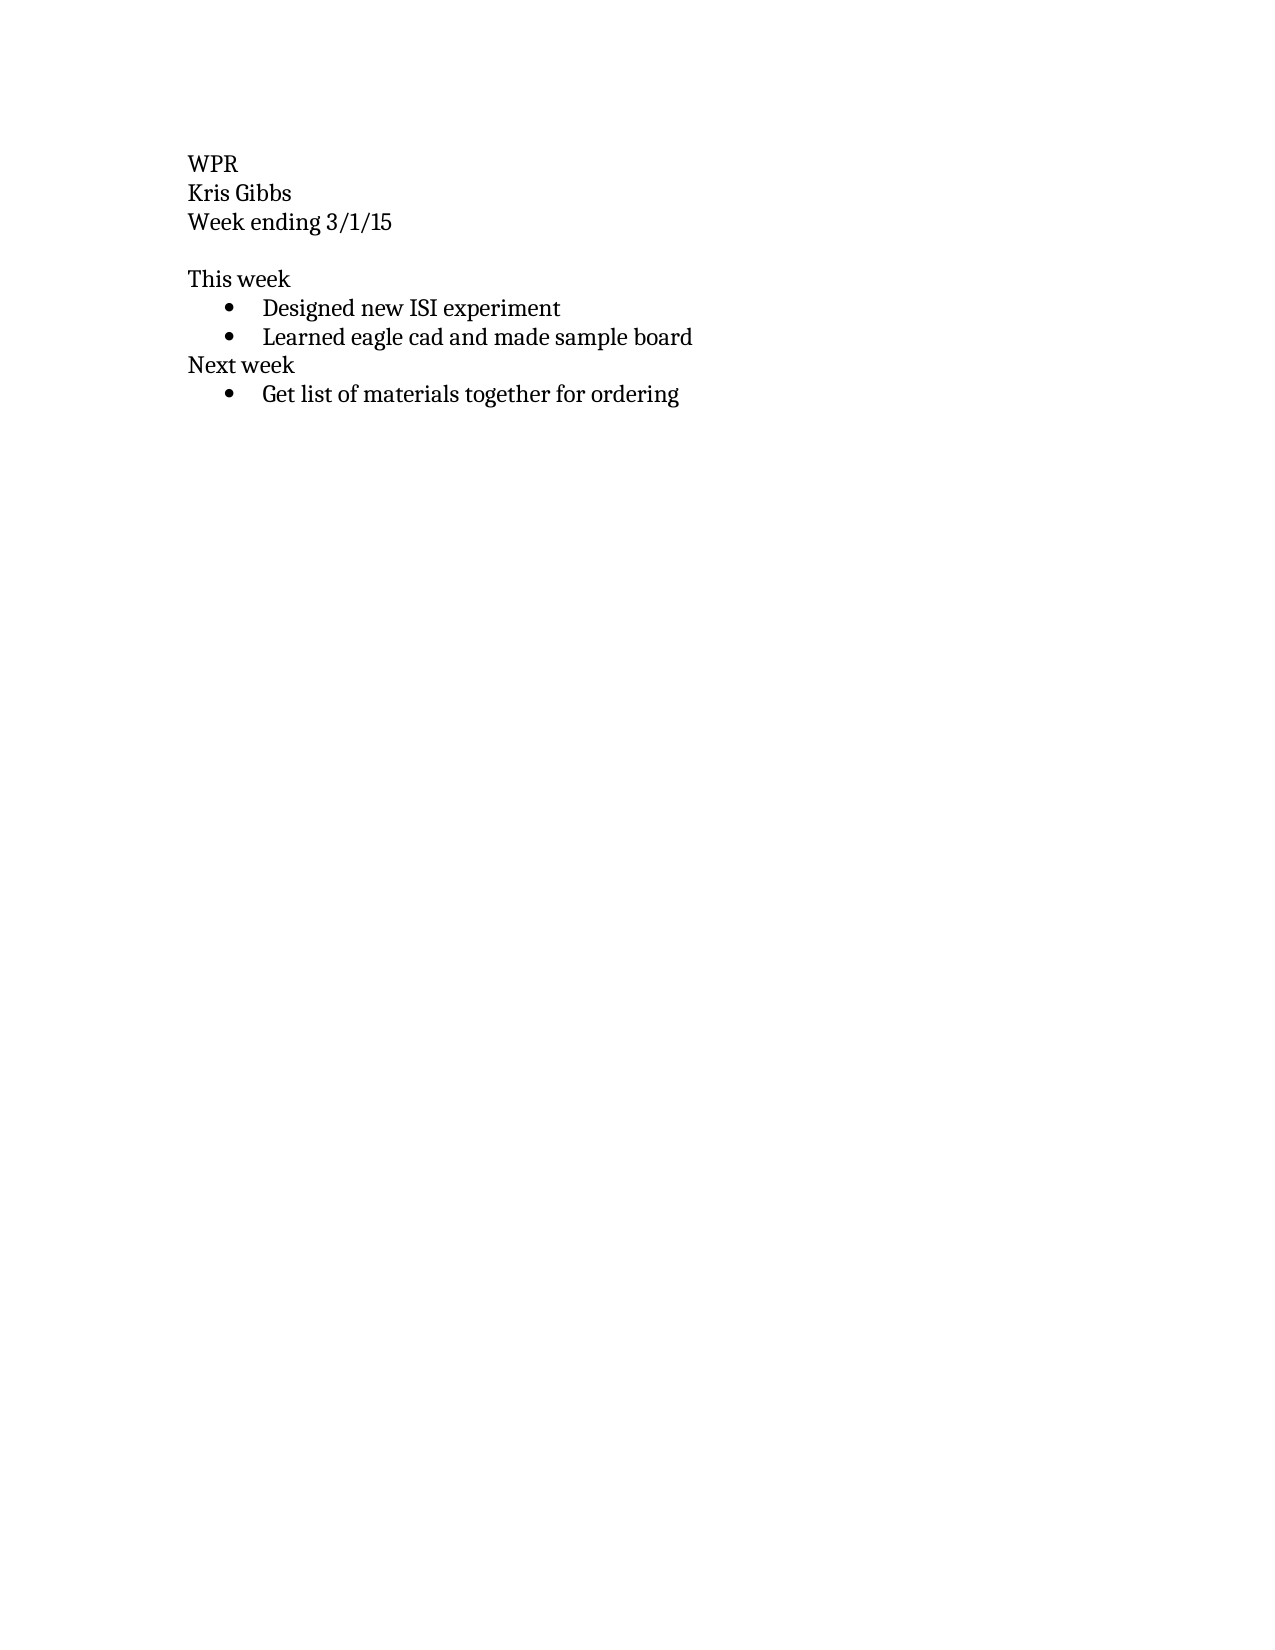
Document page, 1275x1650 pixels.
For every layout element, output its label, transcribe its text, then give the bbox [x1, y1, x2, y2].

text Week ending 3/1/15 [187, 207, 1087, 236]
list Learned eagle cad and made sample board [225, 322, 1087, 351]
text This week [187, 265, 1087, 294]
text Next week [187, 351, 1087, 380]
list Designed new ISI experiment [225, 294, 1087, 322]
text Kris Gibbs [187, 179, 1087, 207]
text WPR [187, 150, 1087, 179]
list Get list of materials together for ordering [225, 380, 1087, 409]
